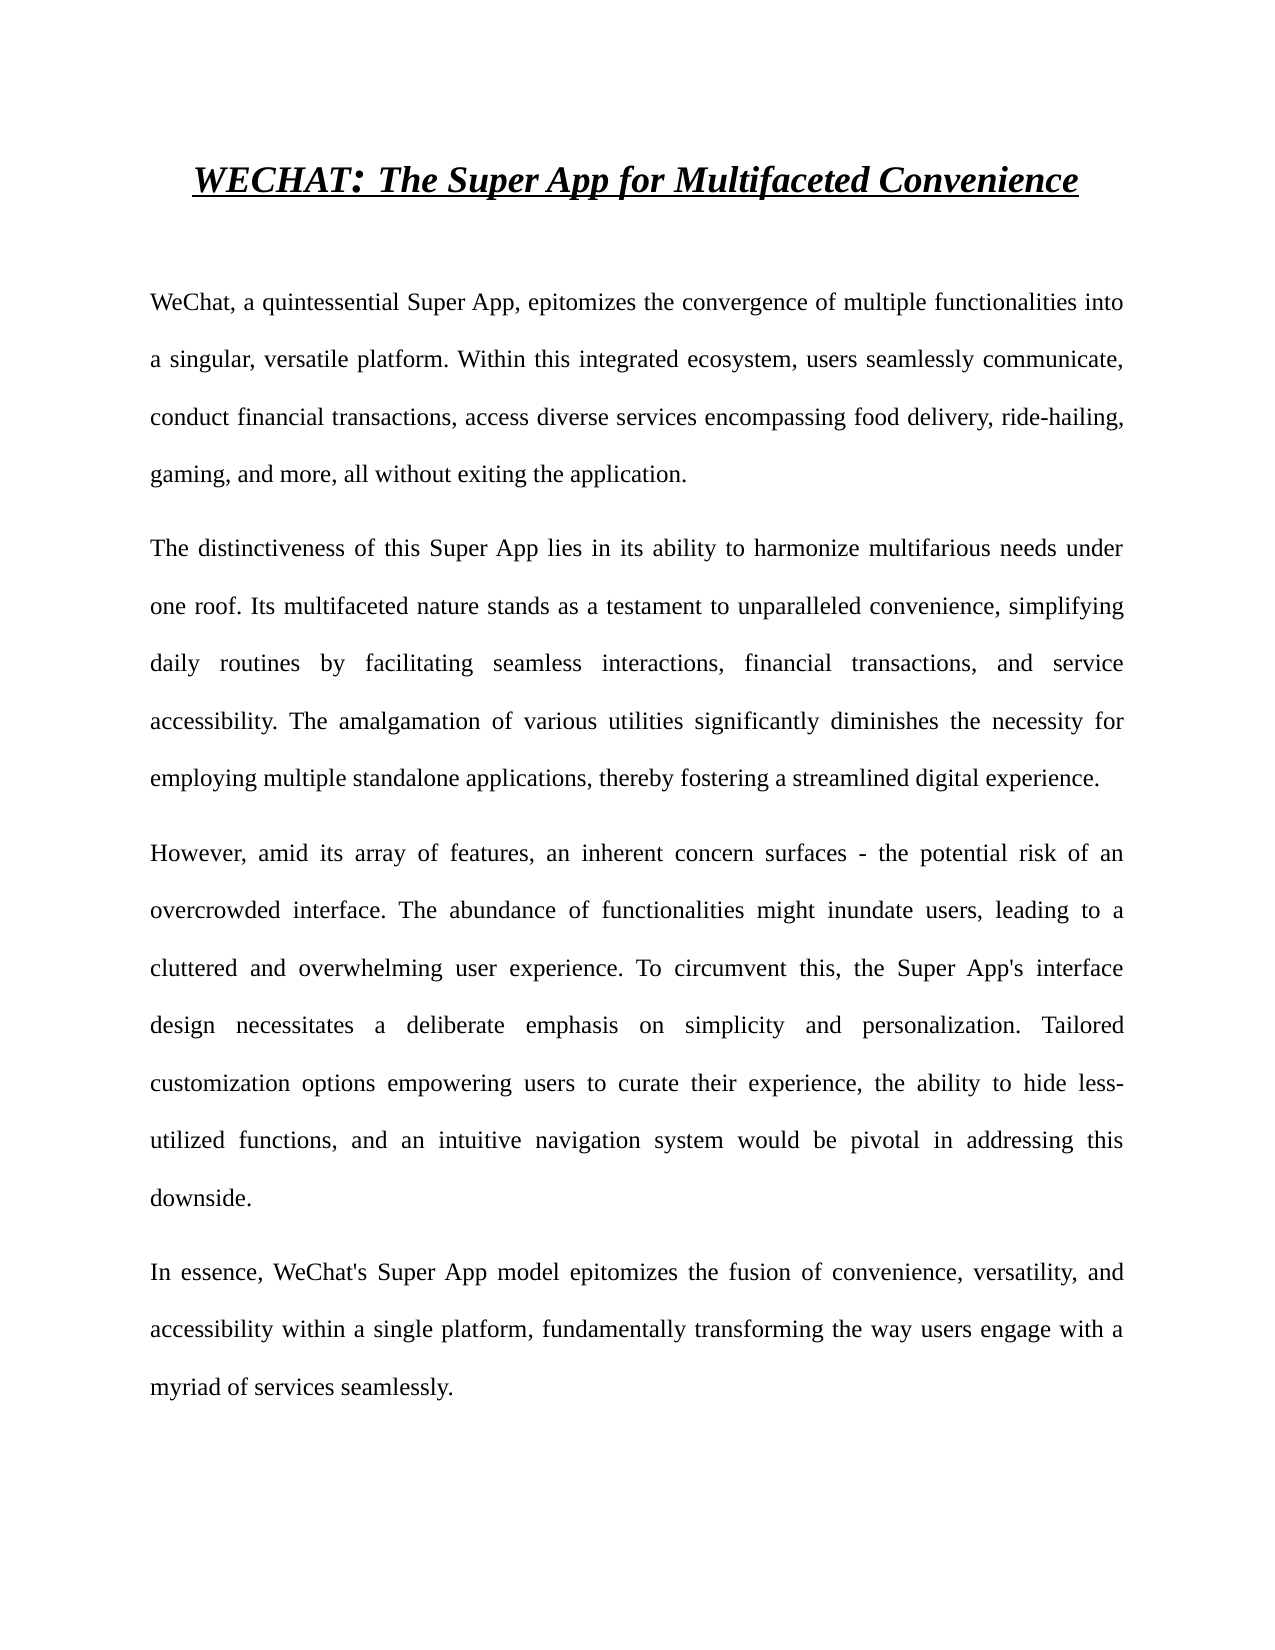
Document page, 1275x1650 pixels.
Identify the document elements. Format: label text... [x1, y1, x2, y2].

text However, amid its array of features, an inherent concern surfaces - the potential risk of an overcrowded interface. The abundance of functionalities might inundate users, leading to a cluttered and overwhelming user experience. To circumvent this, the Super App's interface design necessitates a deliberate emphasis on simplicity and personalization. Tailored customization options empowering users to curate their experience, the ability to hide less-utilized functions, and an intuitive navigation system would be pivotal in addressing this downside. [150, 838, 1125, 1211]
text In essence, WeChat's Super App model epitomizes the fusion of convenience, versatility, and accessibility within a single platform, fundamentally transforming the way users engage with a myriad of services seamlessly. [150, 1257, 1125, 1401]
text The distinctiveness of this Super App lies in its ability to harmonize multifarious needs under one roof. Its multifaceted nature stands as a testament to unparalleled convenience, simplifying daily routines by facilitating seamless interactions, financial transactions, and service accessibility. The amalgamation of various utilities significantly diminishes the necessity for employing multiple standalone applications, thereby fostering a streamlined digital experience. [150, 533, 1125, 792]
text WECHAT: The Super App for Multifaceted Convenience [150, 150, 1125, 203]
text WeChat, a quintessential Super App, epitomizes the convergence of multiple functionalities into a singular, versatile platform. Within this integrated ecosystem, users seamlessly communicate, conduct financial transactions, access diverse services encompassing food delivery, ride-hailing, gaming, and more, all without exiting the application. [150, 287, 1125, 488]
